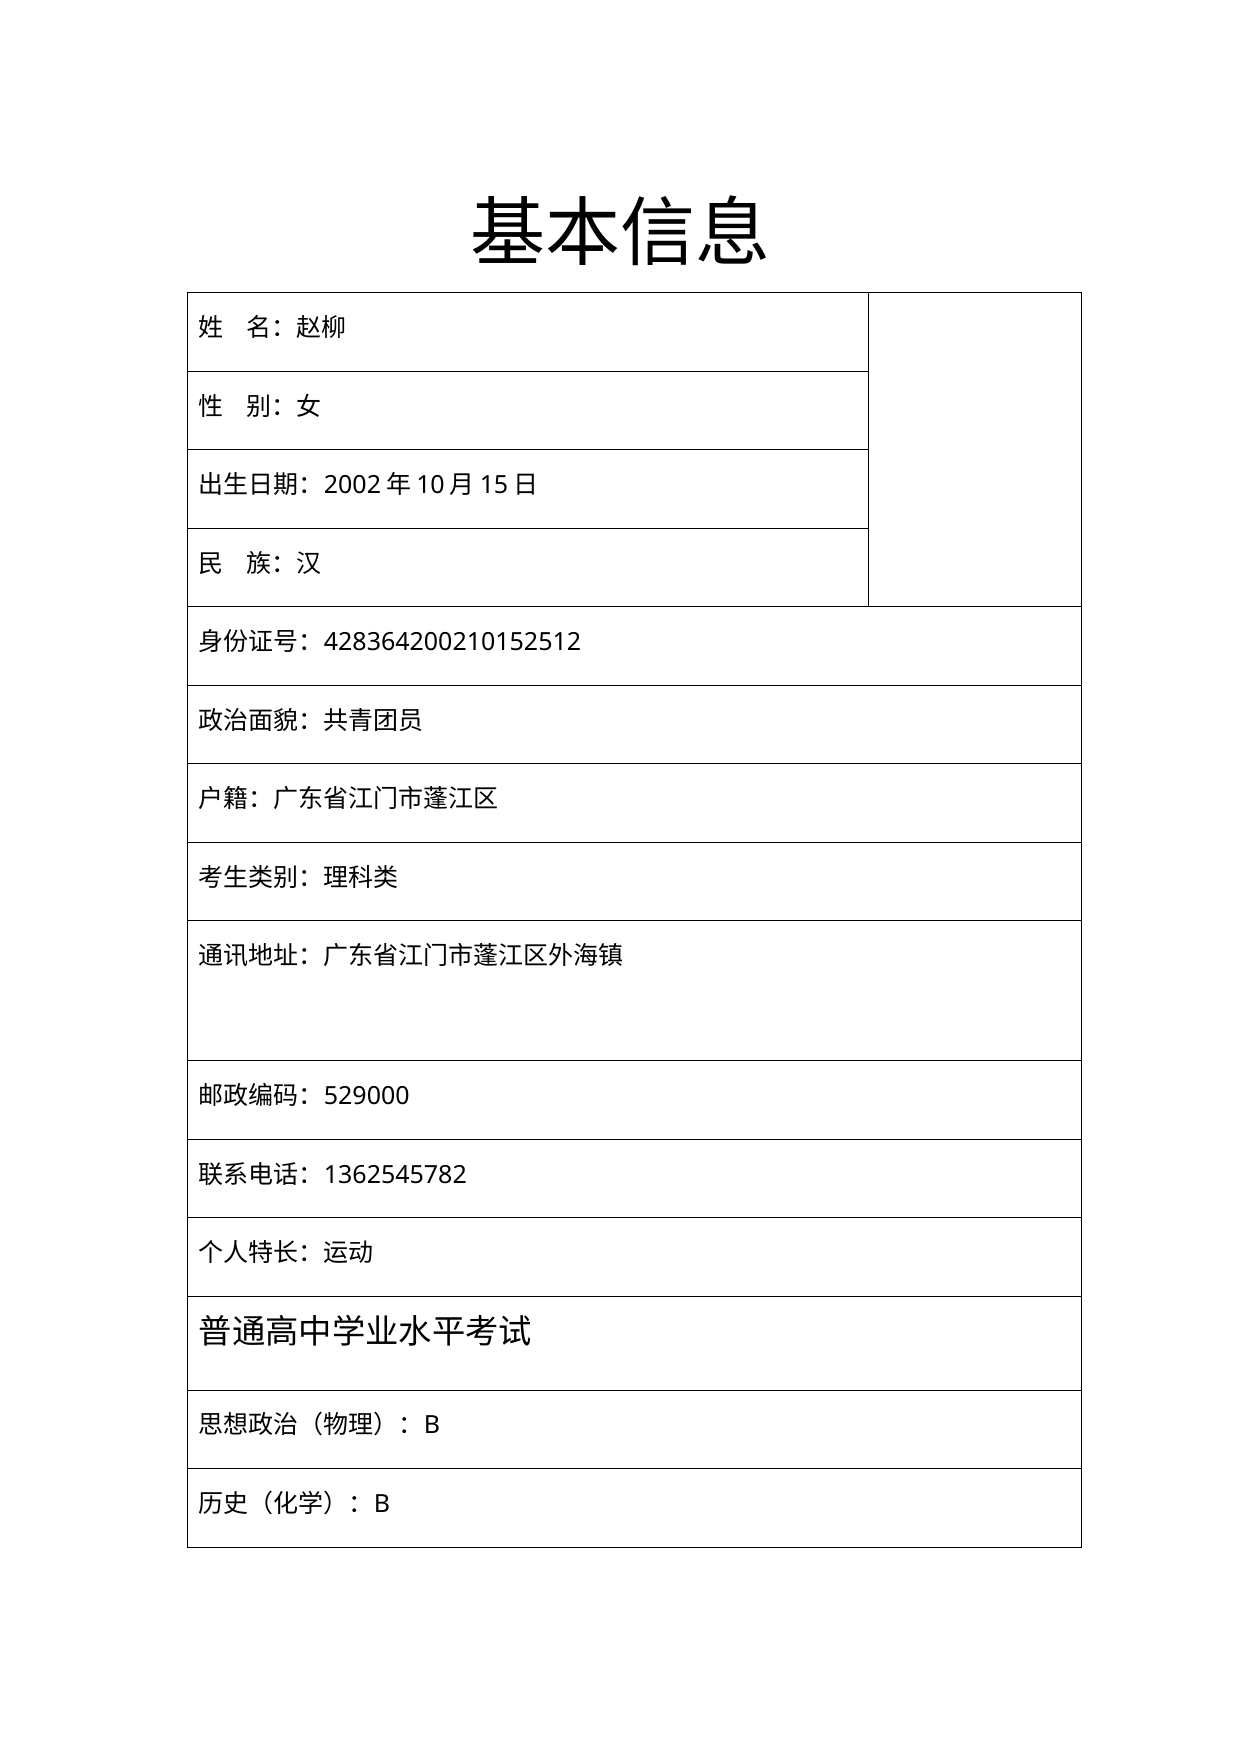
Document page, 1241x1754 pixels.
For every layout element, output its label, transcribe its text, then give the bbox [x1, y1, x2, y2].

table_cell 普通高中学业水平考试 [188, 1297, 1081, 1389]
table_cell 个人特长：运动 [188, 1218, 1081, 1296]
table_header [869, 293, 1081, 606]
table_cell 通讯地址：广东省江门市蓬江区外海镇 [188, 921, 1081, 1060]
table_cell 民 族：汉 [188, 529, 868, 606]
table_cell 考生类别：理科类 [188, 843, 1081, 920]
table_cell 思想政治（物理）：B [188, 1391, 1081, 1468]
table_header 姓 名：赵柳 [188, 293, 868, 371]
table_cell 联系电话：1362545782 [188, 1140, 1081, 1217]
text 基本信息 [187, 162, 1053, 292]
table_cell 历史（化学）：B [188, 1469, 1081, 1547]
table_cell 出生日期：2002年10月15日 [188, 450, 868, 528]
table_cell 身份证号：428364200210152512 [188, 607, 1081, 685]
table_cell 邮政编码：529000 [188, 1061, 1081, 1139]
table_cell 性 别：女 [188, 372, 868, 449]
table_cell 政治面貌：共青团员 [188, 686, 1081, 763]
table_cell 户籍：广东省江门市蓬江区 [188, 764, 1081, 842]
